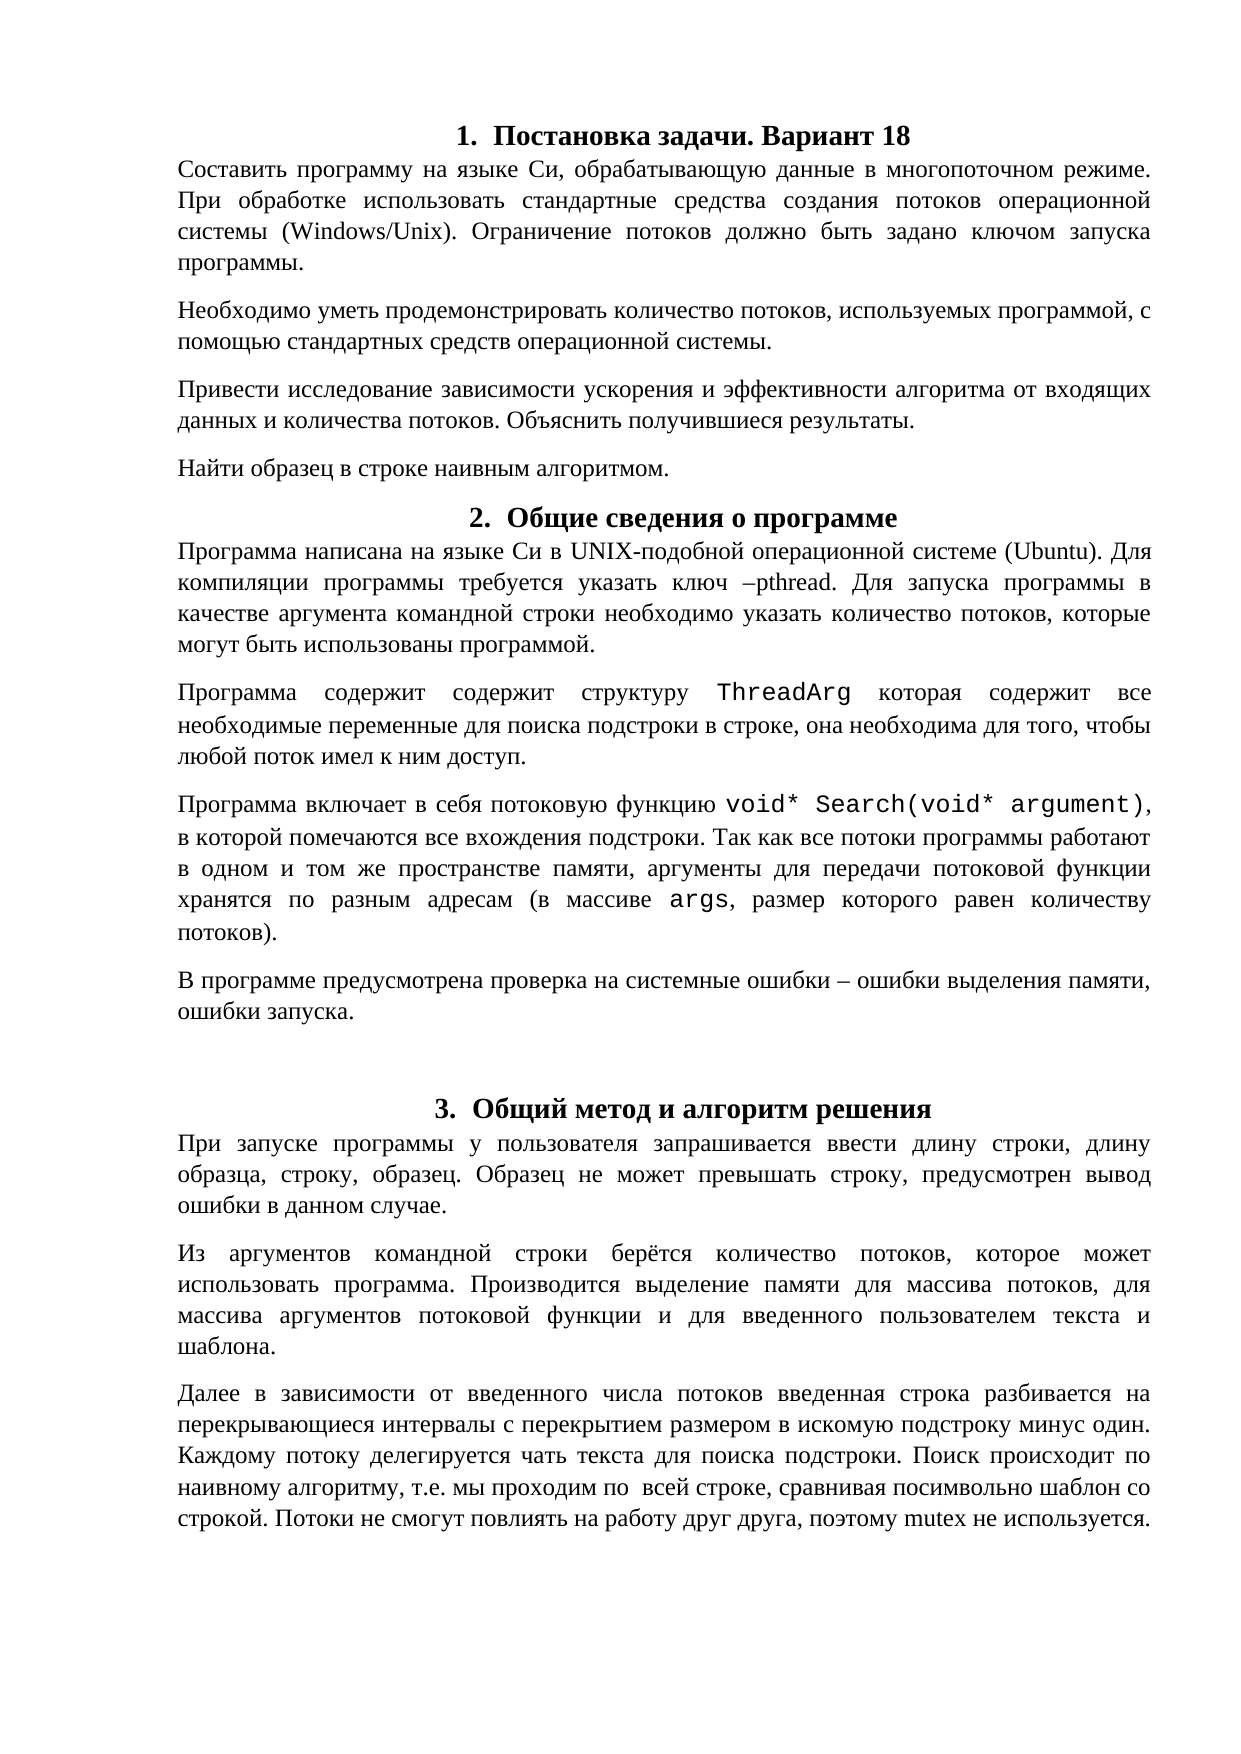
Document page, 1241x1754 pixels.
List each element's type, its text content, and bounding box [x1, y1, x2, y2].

text Программа написана на языке Си в UNIX-подобной операционной системе (Ubuntu). Для компиляции программы требуется указать ключ –pthread. Для запуска программы в качестве аргумента командной строки необходимо указать количество потоков, которые могут быть использованы программой. [177, 536, 1152, 658]
text Программа включает в себя потоковую функцию void* Search(void* argument), в которой помечаются все вхождения подстроки. Так как все потоки программы работают в одном и том же пространстве памяти, аргументы для передачи потоковой функции хранятся по разным адресам (в массиве args, размер которого равен количеству потоков). [177, 789, 1152, 946]
text Далее в зависимости от введенного числа потоков введенная строка разбивается на перекрывающиеся интервалы с перекрытием размером в искомую подстроку минус один. Каждому потоку делегируется чать текста для поиска подстроки. Поиск происходит по наивному алгоритму, т.е. мы проходим по всей строке, сравнивая посимвольно шаблон со строкой. Потоки не смогут повлиять на работу друг друга, поэтому mutex не используется. [177, 1378, 1152, 1531]
list Общие сведения о программе [215, 500, 1152, 534]
text Найти образец в строке наивным алгоритмом. [177, 453, 1152, 481]
text При запуске программы у пользователя запрашивается ввести длину строки, длину образца, строку, образец. Образец не может превышать строку, предусмотрен вывод ошибки в данном случае. [177, 1128, 1152, 1219]
text Необходимо уметь продемонстрировать количество потоков, используемых программой, с помощью стандартных средств операционной системы. [177, 295, 1152, 355]
list Постановка задачи. Вариант 18 [215, 118, 1152, 152]
list Общий метод и алгоритм решения [215, 1092, 1152, 1125]
text Составить программу на языке Си, обрабатывающую данные в многопоточном режиме. При обработке использовать стандартные средства создания потоков операционной системы (Windows/Unix). Ограничение потоков должно быть задано ключом запуска программы. [177, 154, 1152, 276]
text Из аргументов командной строки берётся количество потоков, которое может использовать программа. Производится выделение памяти для массива потоков, для массива аргументов потоковой функции и для введенного пользователем текста и шаблона. [177, 1238, 1152, 1359]
text В программе предусмотрена проверка на системные ошибки – ошибки выделения памяти, ошибки запуска. [177, 965, 1152, 1025]
text Программа содержит содержит структуру ThreadArg которая содержит все необходимые переменные для поиска подстроки в строке, она необходима для того, чтобы любой поток имел к ним доступ. [177, 677, 1152, 770]
text Привести исследование зависимости ускорения и эффективности алгоритма от входящих данных и количества потоков. Объяснить получившиеся результаты. [177, 374, 1152, 434]
